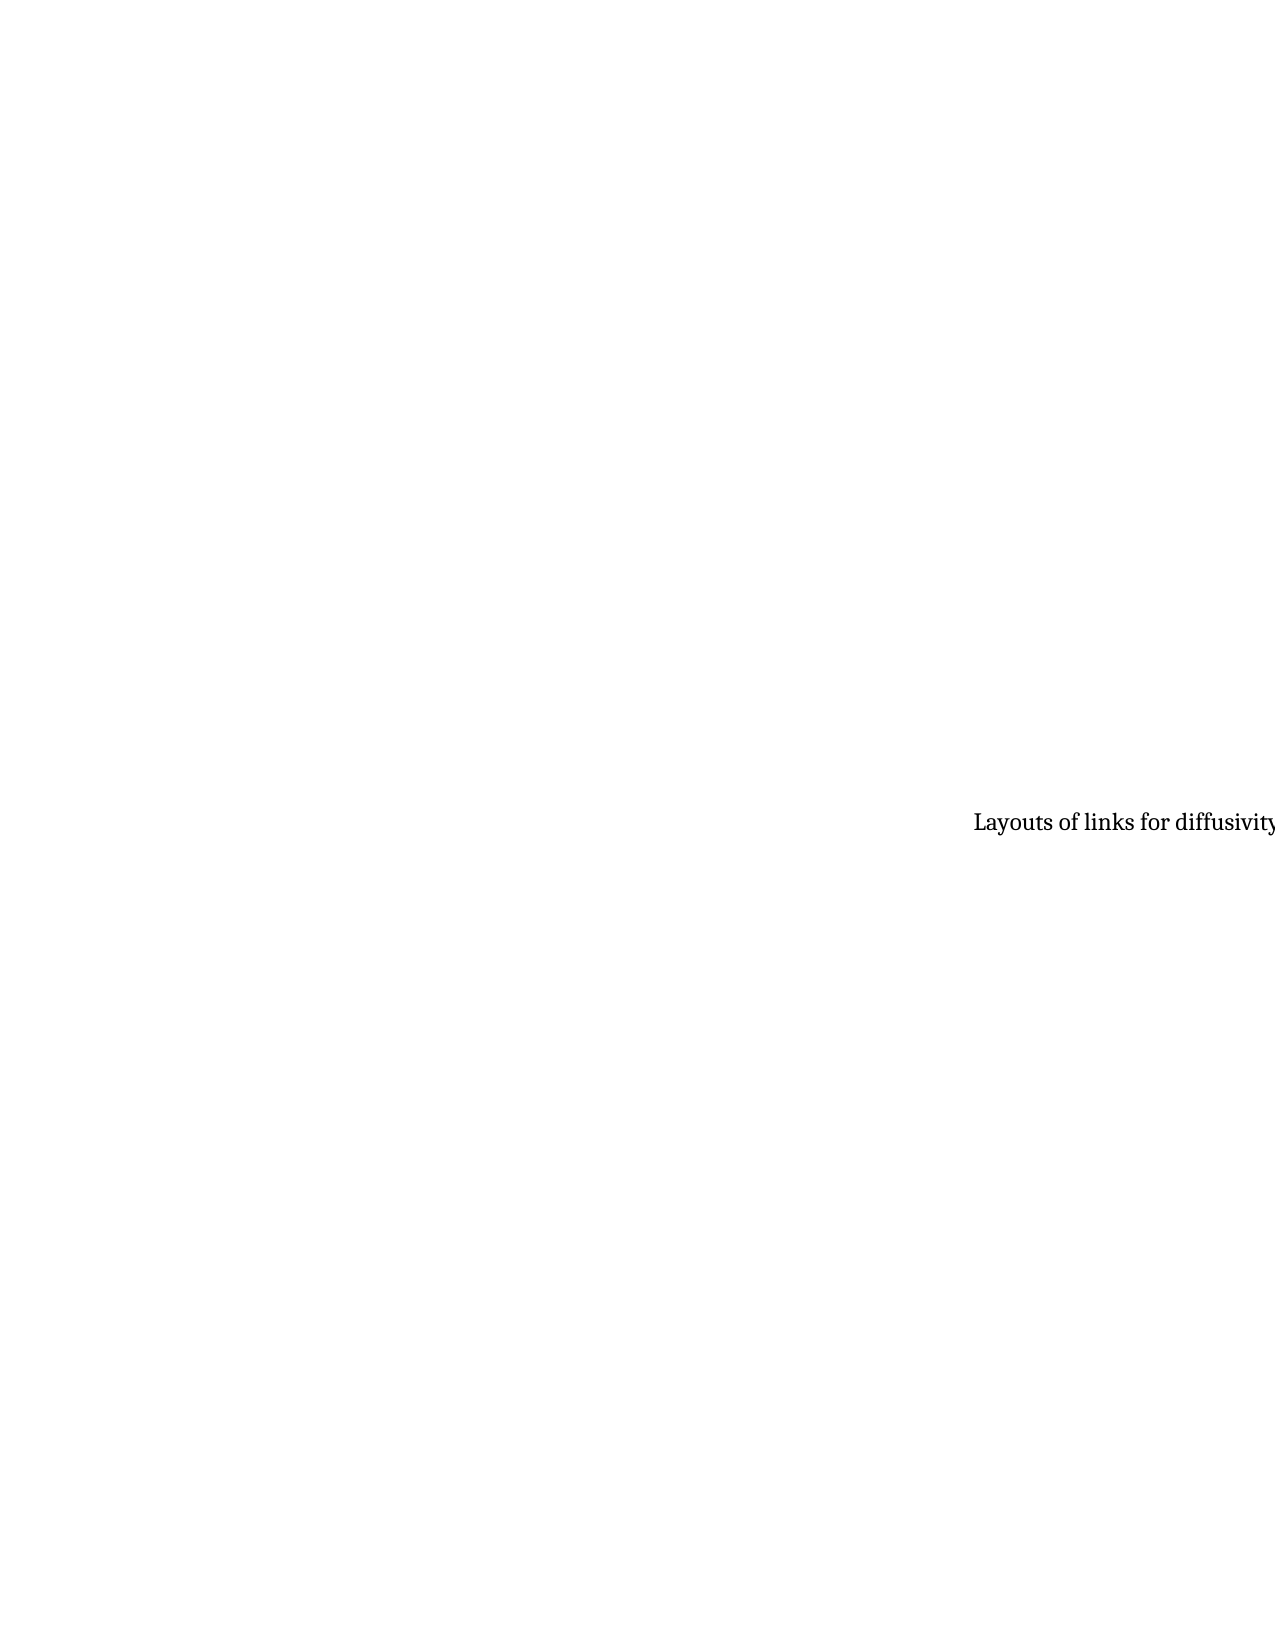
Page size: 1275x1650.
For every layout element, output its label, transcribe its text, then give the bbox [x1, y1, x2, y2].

table_cell Layouts of links for diffusivity, Henry coefficient, kinetics, liquid density, bubble growth and rheology. Boxes and ellipses stand for tools and surrogate models, respectively. [139, 150, 1275, 847]
